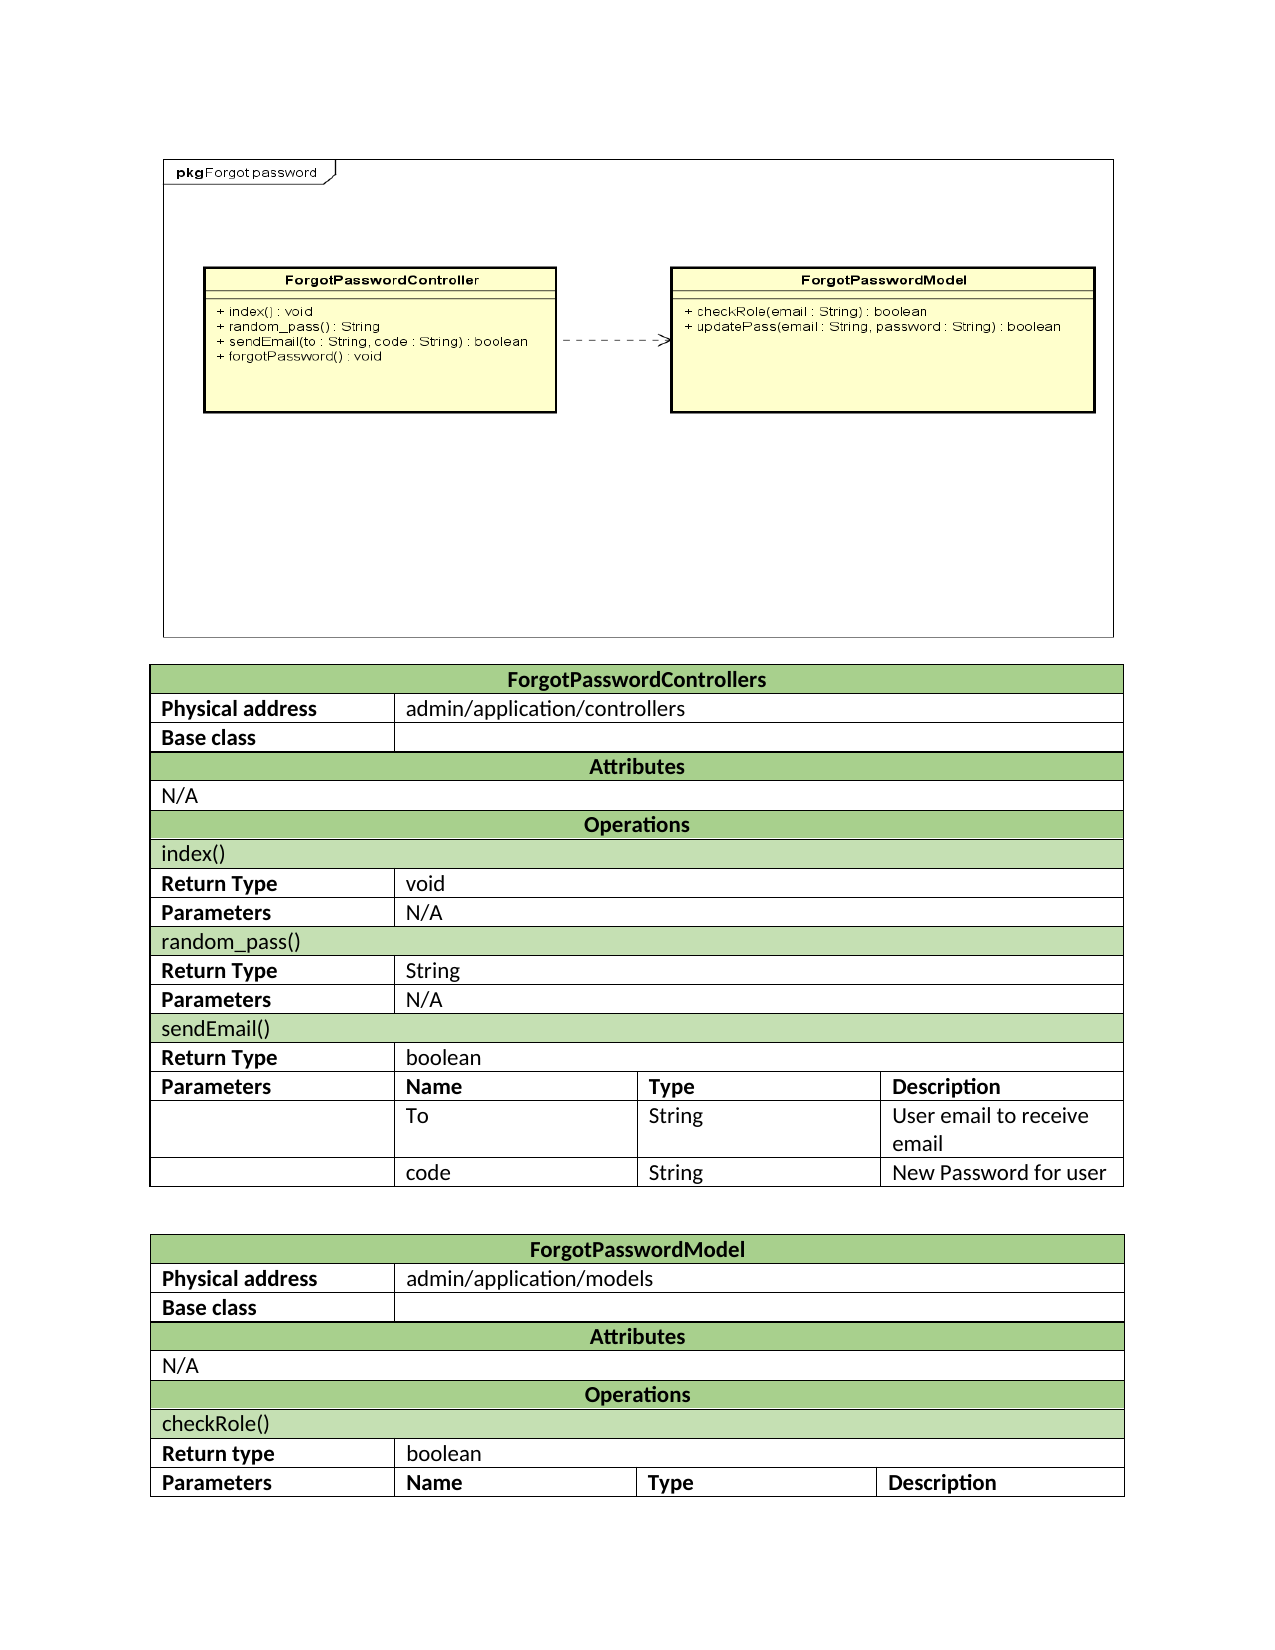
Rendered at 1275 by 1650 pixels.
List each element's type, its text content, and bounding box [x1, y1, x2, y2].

table_cell [395, 1293, 1124, 1321]
table_cell [395, 723, 1123, 751]
table_cell code [395, 1158, 637, 1186]
table_cell Physical address [151, 1264, 394, 1292]
table_cell index() [151, 840, 1123, 868]
table_cell New Password for user [881, 1158, 1123, 1186]
table_cell void [395, 869, 1123, 897]
table_cell Description [877, 1468, 1124, 1496]
table_header ForgotPasswordModel [151, 1235, 1124, 1263]
table_cell admin/application/controllers [395, 694, 1123, 722]
table_cell N/A [395, 985, 1123, 1013]
table_cell Attributes [151, 1323, 1124, 1350]
table_cell boolean [395, 1043, 1123, 1071]
table_cell N/A [151, 1351, 1124, 1379]
table_cell Return Type [151, 1043, 394, 1071]
picture [150, 150, 1125, 646]
table_cell String [395, 956, 1123, 984]
table_cell To [395, 1101, 637, 1157]
table_cell boolean [395, 1439, 1124, 1467]
table_cell Parameters [151, 1072, 394, 1100]
table_cell Return Type [151, 869, 394, 897]
table_cell Base class [151, 723, 394, 751]
table_cell Name [395, 1072, 637, 1100]
table_cell admin/application/models [395, 1264, 1124, 1292]
table_cell Parameters [151, 985, 394, 1013]
table_cell sendEmail() [151, 1014, 1123, 1042]
table_cell Attributes [151, 753, 1123, 780]
table_cell User email to receive email [881, 1101, 1123, 1157]
table_cell Name [395, 1468, 636, 1496]
table_cell String [638, 1158, 880, 1186]
table_cell random_pass() [151, 927, 1123, 955]
table_cell [151, 1158, 394, 1186]
table_cell String [638, 1101, 880, 1157]
table_cell Operations [151, 811, 1123, 838]
table_cell Return Type [151, 956, 394, 984]
table_cell Parameters [151, 898, 394, 926]
table_cell Physical address [151, 694, 394, 722]
table_cell Operations [151, 1381, 1124, 1408]
table_header ForgotPasswordControllers [151, 665, 1123, 693]
table_cell Parameters [151, 1468, 394, 1496]
table_cell Description [881, 1072, 1123, 1100]
table_cell [151, 1101, 394, 1157]
table_cell checkRole() [151, 1410, 1124, 1438]
table_cell Type [637, 1468, 876, 1496]
table_cell N/A [395, 898, 1123, 926]
table_cell Return type [151, 1439, 394, 1467]
table_cell N/A [151, 781, 1123, 809]
table_cell Type [638, 1072, 880, 1100]
table_cell Base class [151, 1293, 394, 1321]
